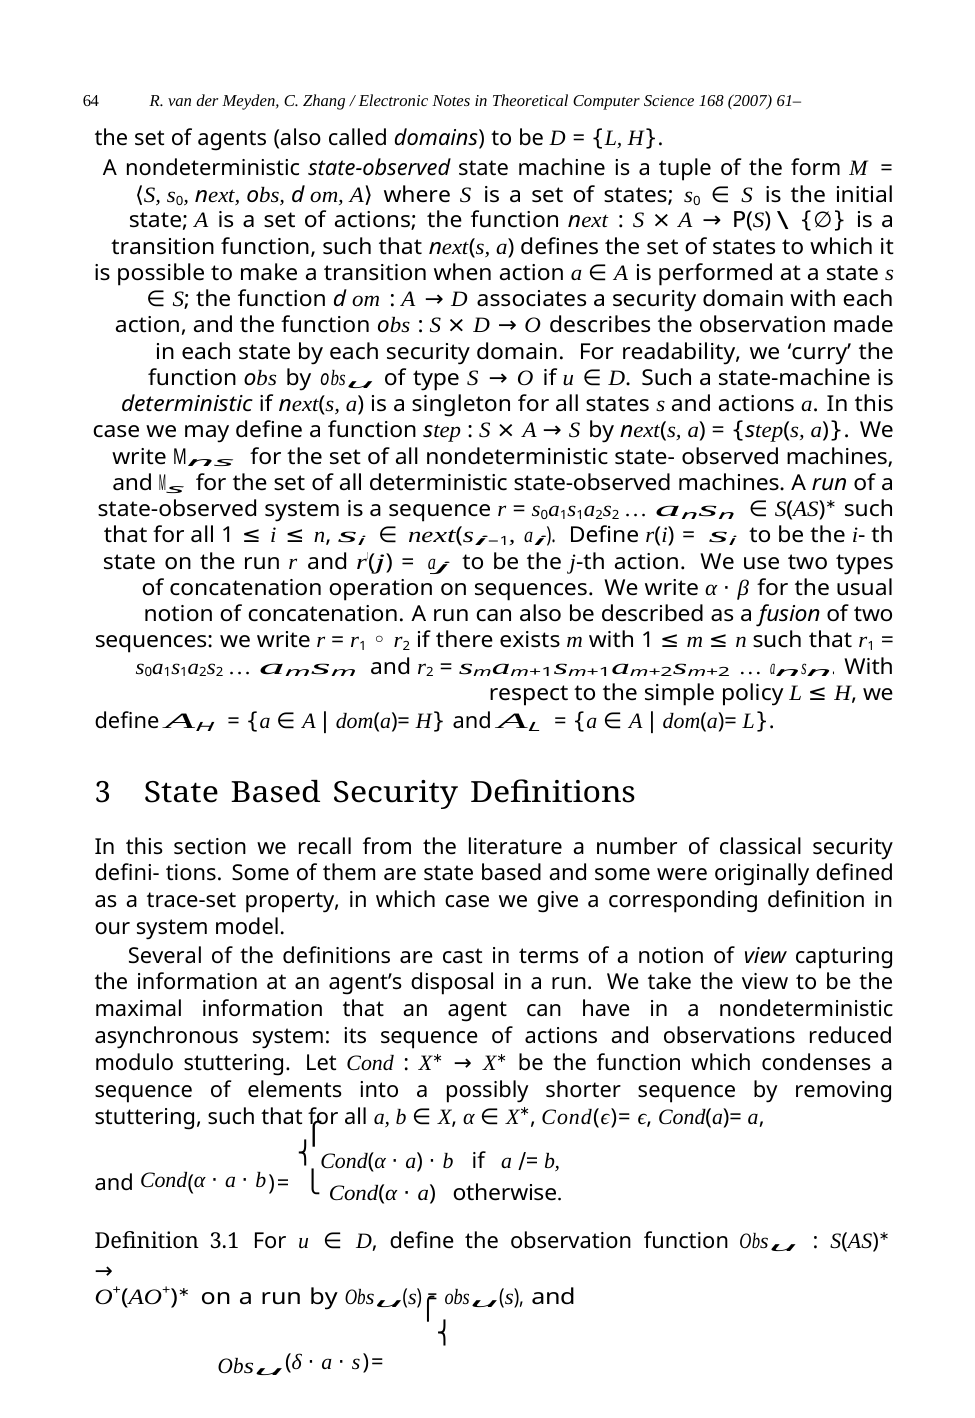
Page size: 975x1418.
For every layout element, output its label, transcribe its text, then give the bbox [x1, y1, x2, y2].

text and Cond(α · a · b)= ⎨ Cond(α · a) · b if a /= b, [94, 1135, 912, 1177]
text the set of agents (also called domains) to be D = {L, H}. [94, 122, 912, 152]
subtitle State Based Security Definitions [94, 772, 912, 811]
text ⎩ Cond(α · a) otherwise. [304, 1177, 912, 1206]
text In this section we recall from the literature a number of classical security defini- tions. Some of them are state based and some were originally defined as a trace-set property, in which case we give a corresponding definition in our system model. [94, 833, 894, 941]
text Several of the definitions are cast in terms of a notion of view capturing the information at an agent’s disposal in a run. We take the view to be the maximal information that an agent can have in a nondeterministic asynchronous system: its sequence of actions and observations reduced modulo stuttering. Let Cond : X∗ → X∗ be the function which condenses a sequence of elements into a possibly shorter sequence by removing stuttering, such that for all a, b ∈ X, α ∈ X∗, Cond(ϵ)= ϵ, Cond(a)= a, [94, 942, 894, 1130]
text ⟨S, s0, next, obs, d om, A⟩ where S is a set of states; s0 ∈ S is the initial state; A is a set of actions; the function next : S × A → P(S) \ {∅} is a transition function, such that next(s, a) defines the set of states to which it is possible to make a transition when action a ∈ A is performed at a state s ∈ S; the function d om : A → D associates a security domain with each action, and the function obs : S × D → O describes the observation made in each state by each security domain. For readability, we ‘curry’ the function obs by obsu of type S → O if u ∈ D. Such a state-machine is deterministic if next(s, a) is a singleton for all states s and actions a. In this case we may define a function step : S × A → S by next(s, a) = {step(s, a)}. We write Mns for the set of all nondeterministic state- observed machines, and Ms for the set of all deterministic state-observed machines. A run of a state-observed system is a sequence r = s0a1s1a2s2 ... ansn ∈ S(AS)∗ such that for all 1 ≤ i ≤ n, si ∈ next(si−1, ai). Define r(i) = si to be the i- th state on the run r and ra(j) = aj to be the j-th action. We use two types of concatenation operation on sequences. We write α · β for the usual notion of concatenation. A run can also be described as a fusion of two sequences: we write r = r1 ◦ r2 if there exists m with 1 ≤ m ≤ n such that r1 = s0a1s1a2s2 ... amsm and r2 = smam+1sm+1am+2sm+2 ... ansn. With respect to the simple policy L ≤ H, we [92, 182, 894, 707]
text define AH = {a ∈ A | dom(a)= H} and AL = {a ∈ A | dom(a)= L}. [94, 707, 912, 734]
text Definition 3.1 For u ∈ D, define the observation function Obsu : S(AS)∗ → [94, 1225, 912, 1284]
text Obsu [71, 1349, 284, 1379]
text (δ · a · s)= ⎧⎨ [285, 1320, 415, 1382]
text A nondeterministic state-observed state machine is a tuple of the form M = [92, 152, 893, 181]
text (δ · a · s)= ⎧⎨ [419, 1320, 912, 1382]
text O+(AO+)∗ on a run by Obsu(s)= obsu(s), and [94, 1284, 912, 1309]
